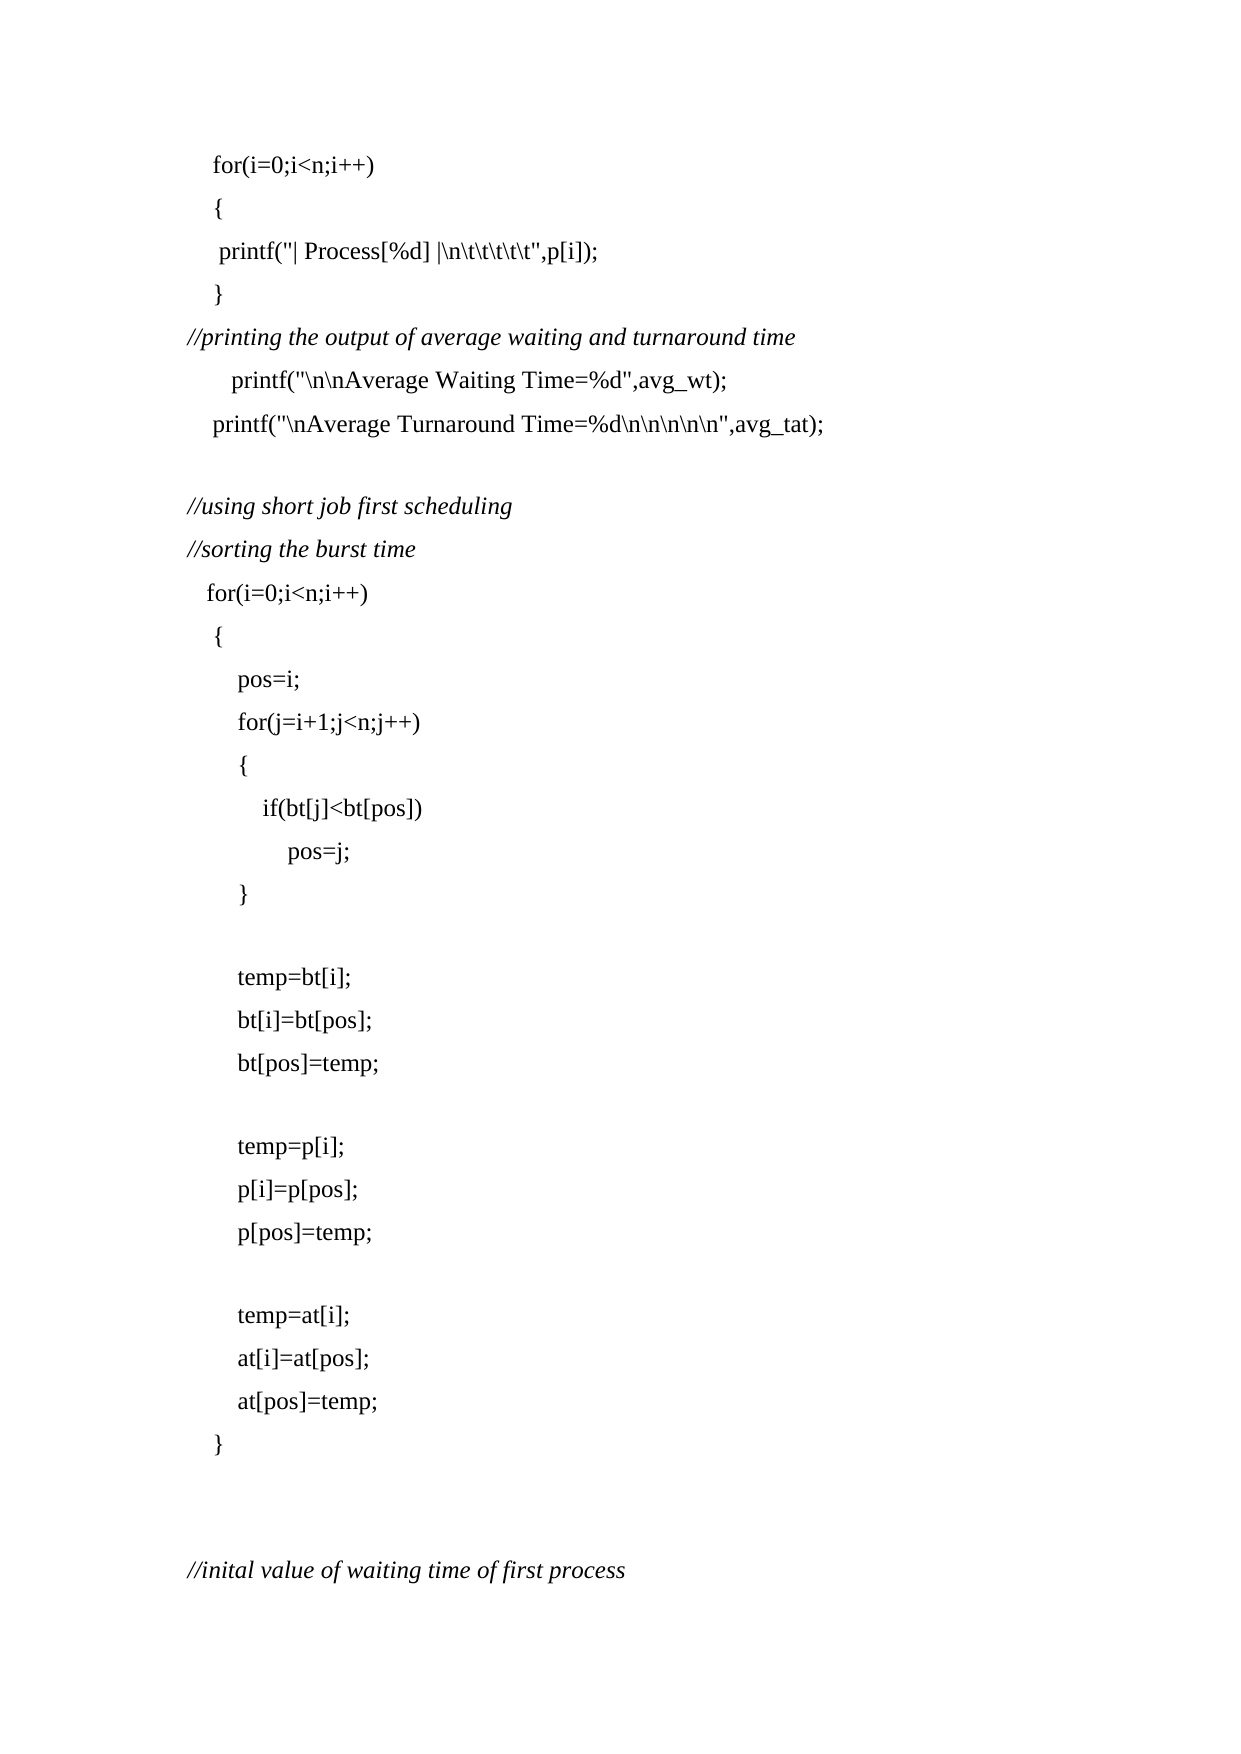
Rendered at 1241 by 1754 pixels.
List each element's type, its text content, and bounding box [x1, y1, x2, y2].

list //using short job first scheduling [187, 491, 1053, 520]
list } [187, 1429, 1053, 1458]
list //inital value of waiting time of first process [187, 1555, 1053, 1584]
list printf("| Process[%d] |\n\t\t\t\t\t",p[i]); [187, 236, 1053, 265]
list //sorting the burst time [187, 534, 1053, 563]
list temp=bt[i]; [187, 962, 1053, 991]
list at[i]=at[pos]; [187, 1343, 1053, 1372]
list { [187, 621, 1053, 649]
list temp=p[i]; [187, 1131, 1053, 1160]
list printf("\nAverage Turnaround Time=%d\n\n\n\n\n",avg_tat); [187, 409, 1053, 437]
list for(j=i+1;j<n;j++) [187, 707, 1053, 736]
list at[pos]=temp; [187, 1386, 1053, 1415]
list p[pos]=temp; [187, 1217, 1053, 1246]
list pos=i; [187, 664, 1053, 693]
list if(bt[j]<bt[pos]) [187, 793, 1053, 822]
list { [187, 750, 1053, 779]
list for(i=0;i<n;i++) [187, 150, 1053, 179]
list //printing the output of average waiting and turnaround time [187, 322, 1053, 351]
list { [187, 193, 1053, 222]
list pos=j; [187, 836, 1053, 865]
list printf("\n\nAverage Waiting Time=%d",avg_wt); [187, 366, 1053, 394]
list } [187, 879, 1053, 908]
list bt[i]=bt[pos]; [187, 1005, 1053, 1034]
list } [187, 279, 1053, 308]
list for(i=0;i<n;i++) [187, 578, 1053, 606]
list p[i]=p[pos]; [187, 1174, 1053, 1203]
list temp=at[i]; [187, 1300, 1053, 1328]
list bt[pos]=temp; [187, 1048, 1053, 1077]
